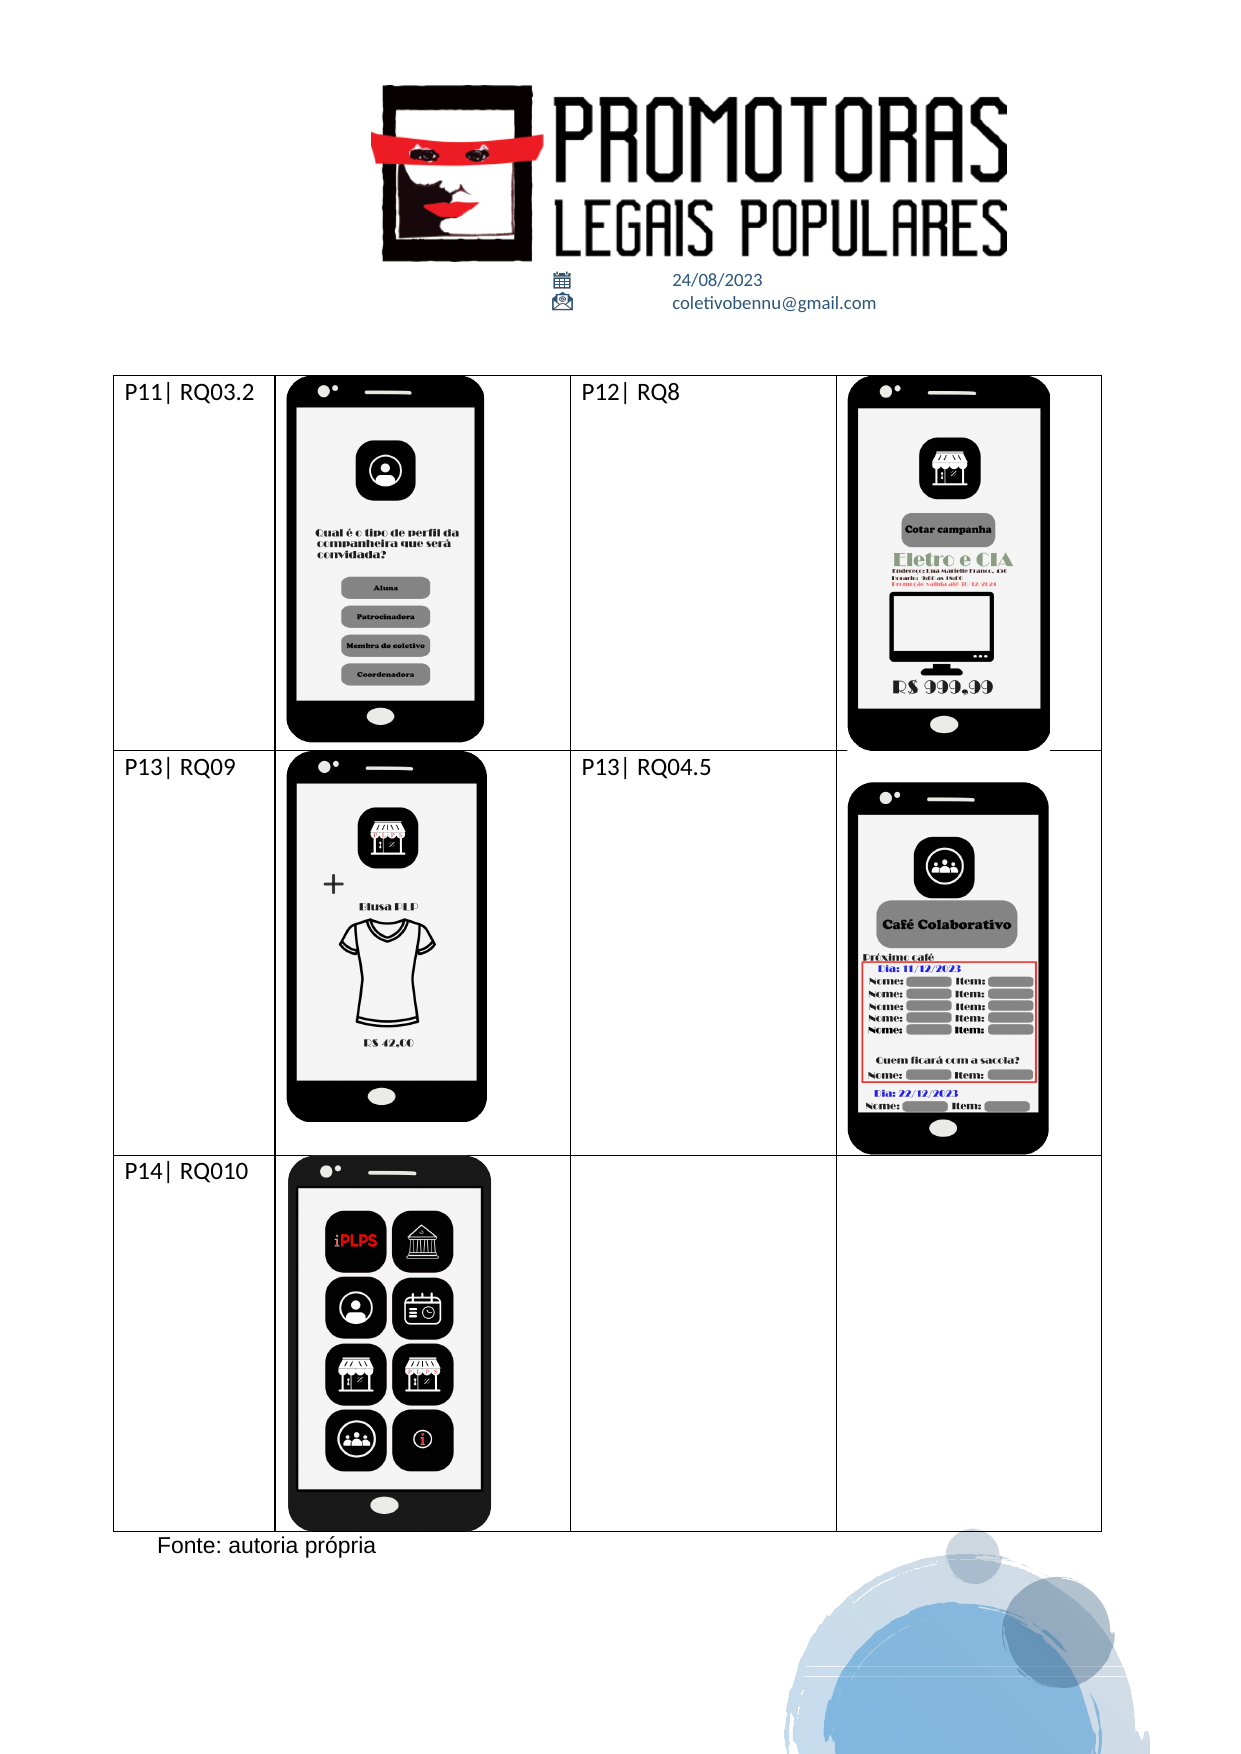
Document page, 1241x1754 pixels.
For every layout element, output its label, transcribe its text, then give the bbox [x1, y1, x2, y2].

picture [286, 376, 485, 743]
table_cell P13| RQ09 [114, 751, 274, 1154]
picture [355, 75, 1017, 311]
table_cell [571, 1156, 836, 1531]
picture [847, 782, 1049, 1155]
picture [847, 376, 1050, 751]
table_cell [276, 751, 570, 1154]
table_cell [276, 376, 570, 750]
picture [286, 751, 488, 1122]
table_cell [492, 1156, 570, 1531]
table_cell P13| RQ04.5 [571, 751, 836, 1154]
table_cell P11| RQ03.2 [114, 376, 274, 750]
table_cell [276, 1156, 286, 1531]
table_cell [837, 376, 847, 750]
table_cell [837, 751, 1101, 1154]
table_cell [837, 1156, 1101, 1531]
picture [286, 1155, 492, 1532]
text Fonte: autoria própria [157, 1532, 1128, 1559]
table_cell [1050, 376, 1101, 750]
table_cell P14| RQ010 [114, 1156, 274, 1531]
table_cell P12| RQ8 [571, 376, 836, 750]
